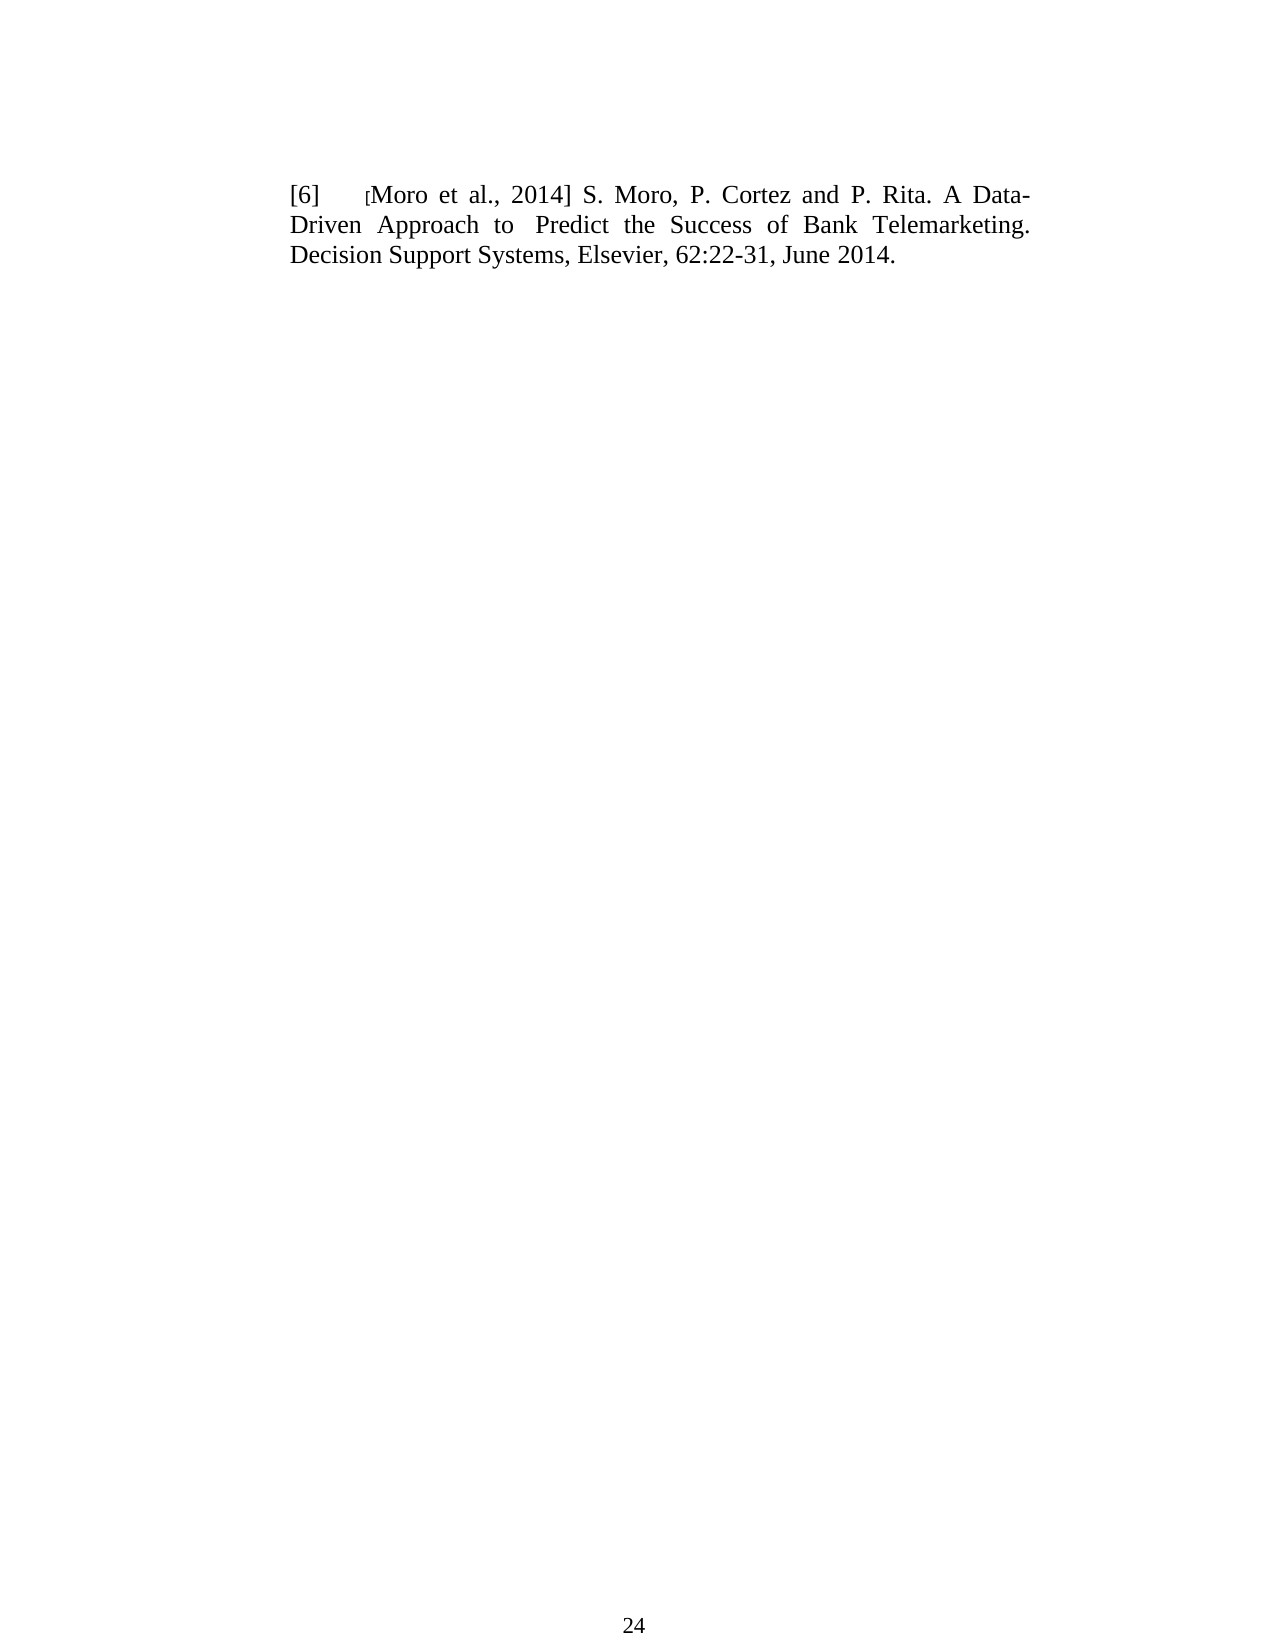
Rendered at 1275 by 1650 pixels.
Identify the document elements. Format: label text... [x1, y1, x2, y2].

list [Moro et al., 2014] S. Moro, P. Cortez and P. Rita. A Data-Driven Approach to Predict the Success of Bank Telemarketing. Decision Support Systems, Elsevier, 62:22-31, June 2014. [289, 179, 1031, 269]
